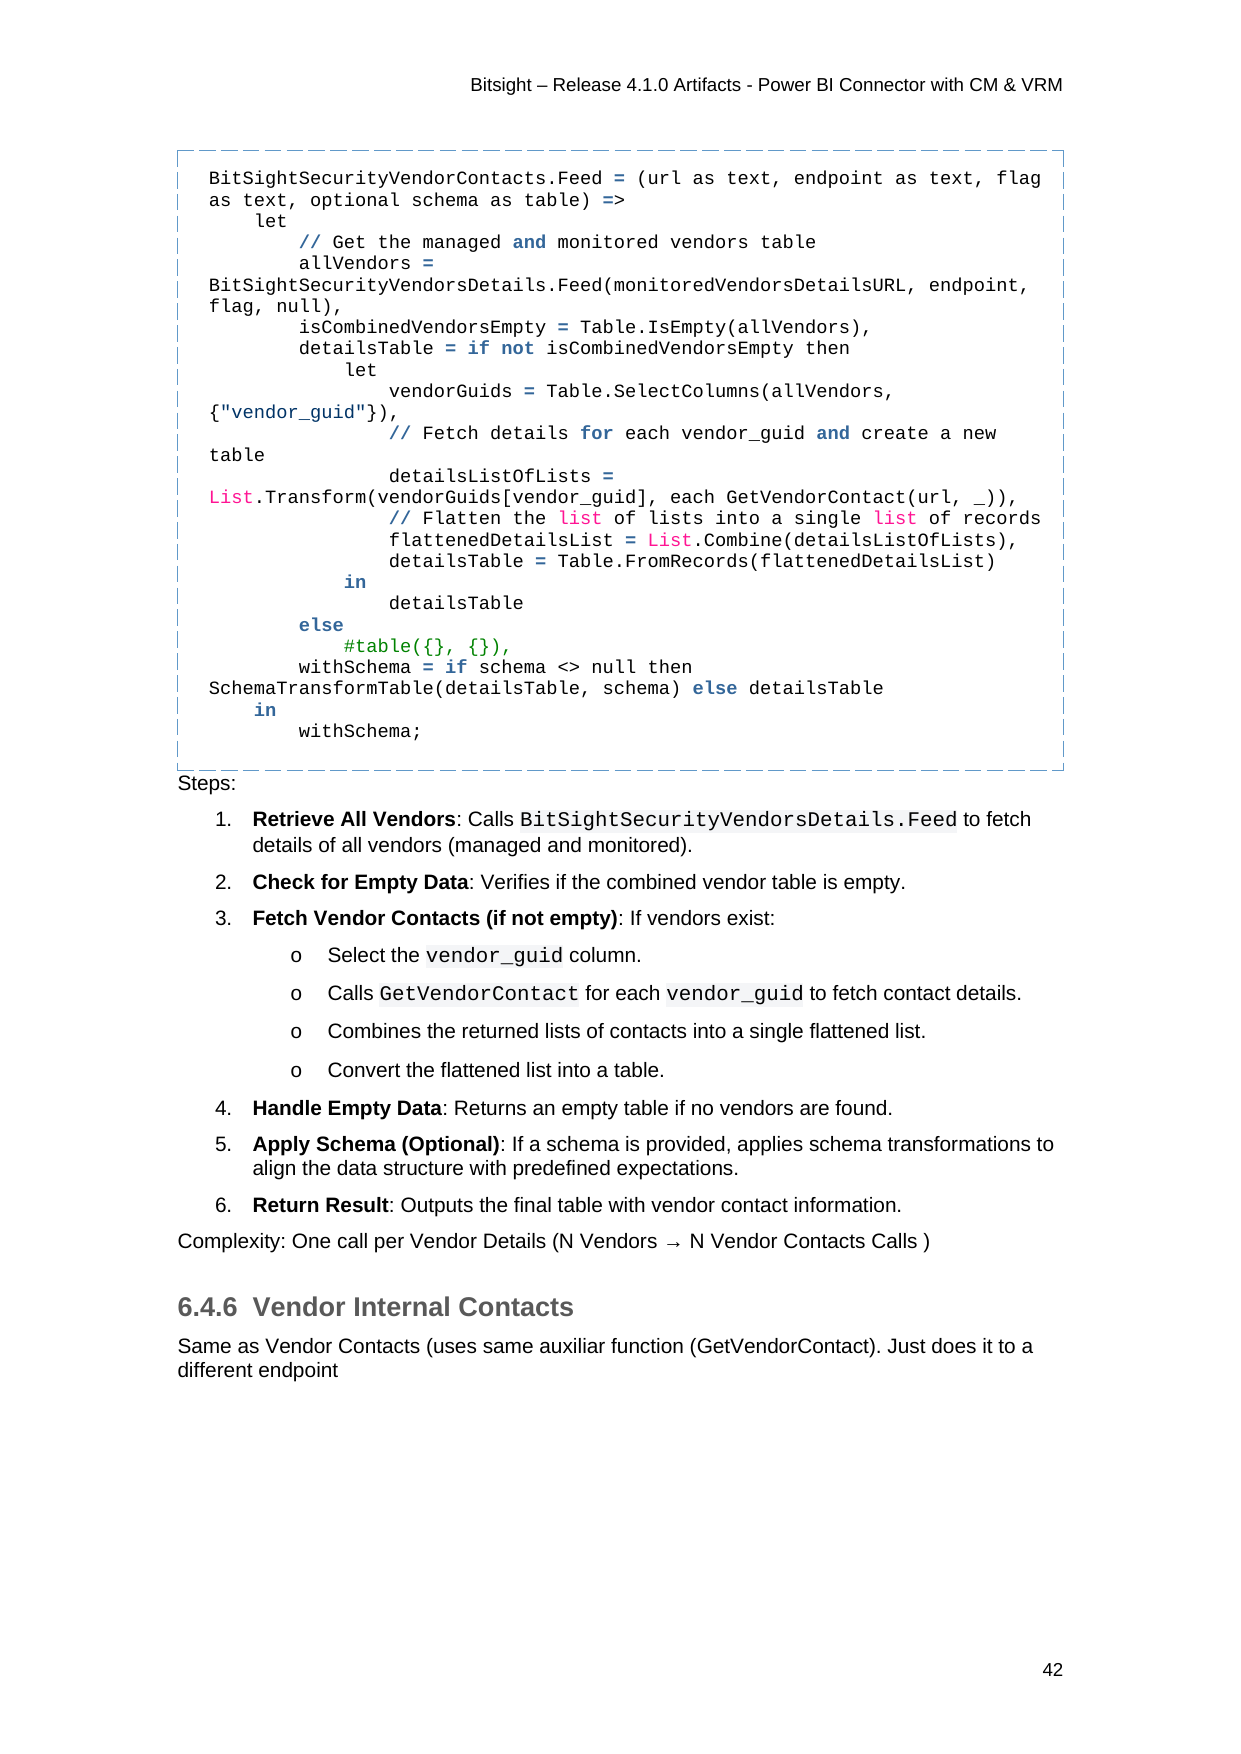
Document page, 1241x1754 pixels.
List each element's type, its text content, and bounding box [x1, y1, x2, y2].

list Return Result: Outputs the final table with vendor contact information. [215, 1193, 1063, 1217]
list Combines the returned lists of contacts into a single flattened list. [290, 1019, 1063, 1045]
text Same as Vendor Contacts (uses same auxiliar function (GetVendorContact). Just does it to a different endpoint [177, 1334, 1063, 1382]
list Select the vendor_guid column. [290, 942, 1063, 968]
list Fetch Vendor Contacts (if not empty): If vendors exist: [215, 906, 1063, 930]
table_header BitSightSecurityVendorContacts.Feed = (url as text, endpoint as text, flag as text, optional schema as table) => let // Get the managed and monitored vendors table allVendors = BitSightSecurityVendorsDetails.Feed(monitoredVendorsDetailsURL, endpoint, flag, null), isCombinedVendorsEmpty = Table.IsEmpty(allVendors), detailsTable = if not isCombinedVendorsEmpty then let vendorGuids = Table.SelectColumns(allVendors, {"vendor_guid"}), // Fetch details for each vendor_guid and create a new table detailsListOfLists = List.Transform(vendorGuids[vendor_guid], each GetVendorContact(url, _)), // Flatten the list of lists into a single list of records flattenedDetailsList = List.Combine(detailsListOfLists), detailsTable = Table.FromRecords(flattenedDetailsList) in detailsTable else #table({}, {}), withSchema = if schema <> null then SchemaTransformTable(detailsTable, schema) else detailsTable in withSchema; [178, 150, 1063, 770]
list Apply Schema (Optional): If a schema is provided, applies schema transformations to align the data structure with predefined expectations. [215, 1132, 1063, 1180]
text Steps: [177, 771, 1063, 795]
list Check for Empty Data: Verifies if the combined vendor table is empty. [215, 869, 1063, 893]
list Convert the flattened list into a table. [290, 1057, 1063, 1083]
list Calls GetVendorContact for each vendor_guid to fetch contact details. [290, 981, 1063, 1007]
list Retrieve All Vendors: Calls BitSightSecurityVendorsDetails.Feed to fetch details of all vendors (managed and monitored). [215, 807, 1063, 857]
list Handle Empty Data: Returns an empty table if no vendors are found. [215, 1096, 1063, 1120]
subtitle Vendor Internal Contacts [177, 1291, 1063, 1322]
text Complexity: One call per Vendor Details (N Vendors → N Vendor Contacts Calls ) [177, 1229, 1063, 1253]
